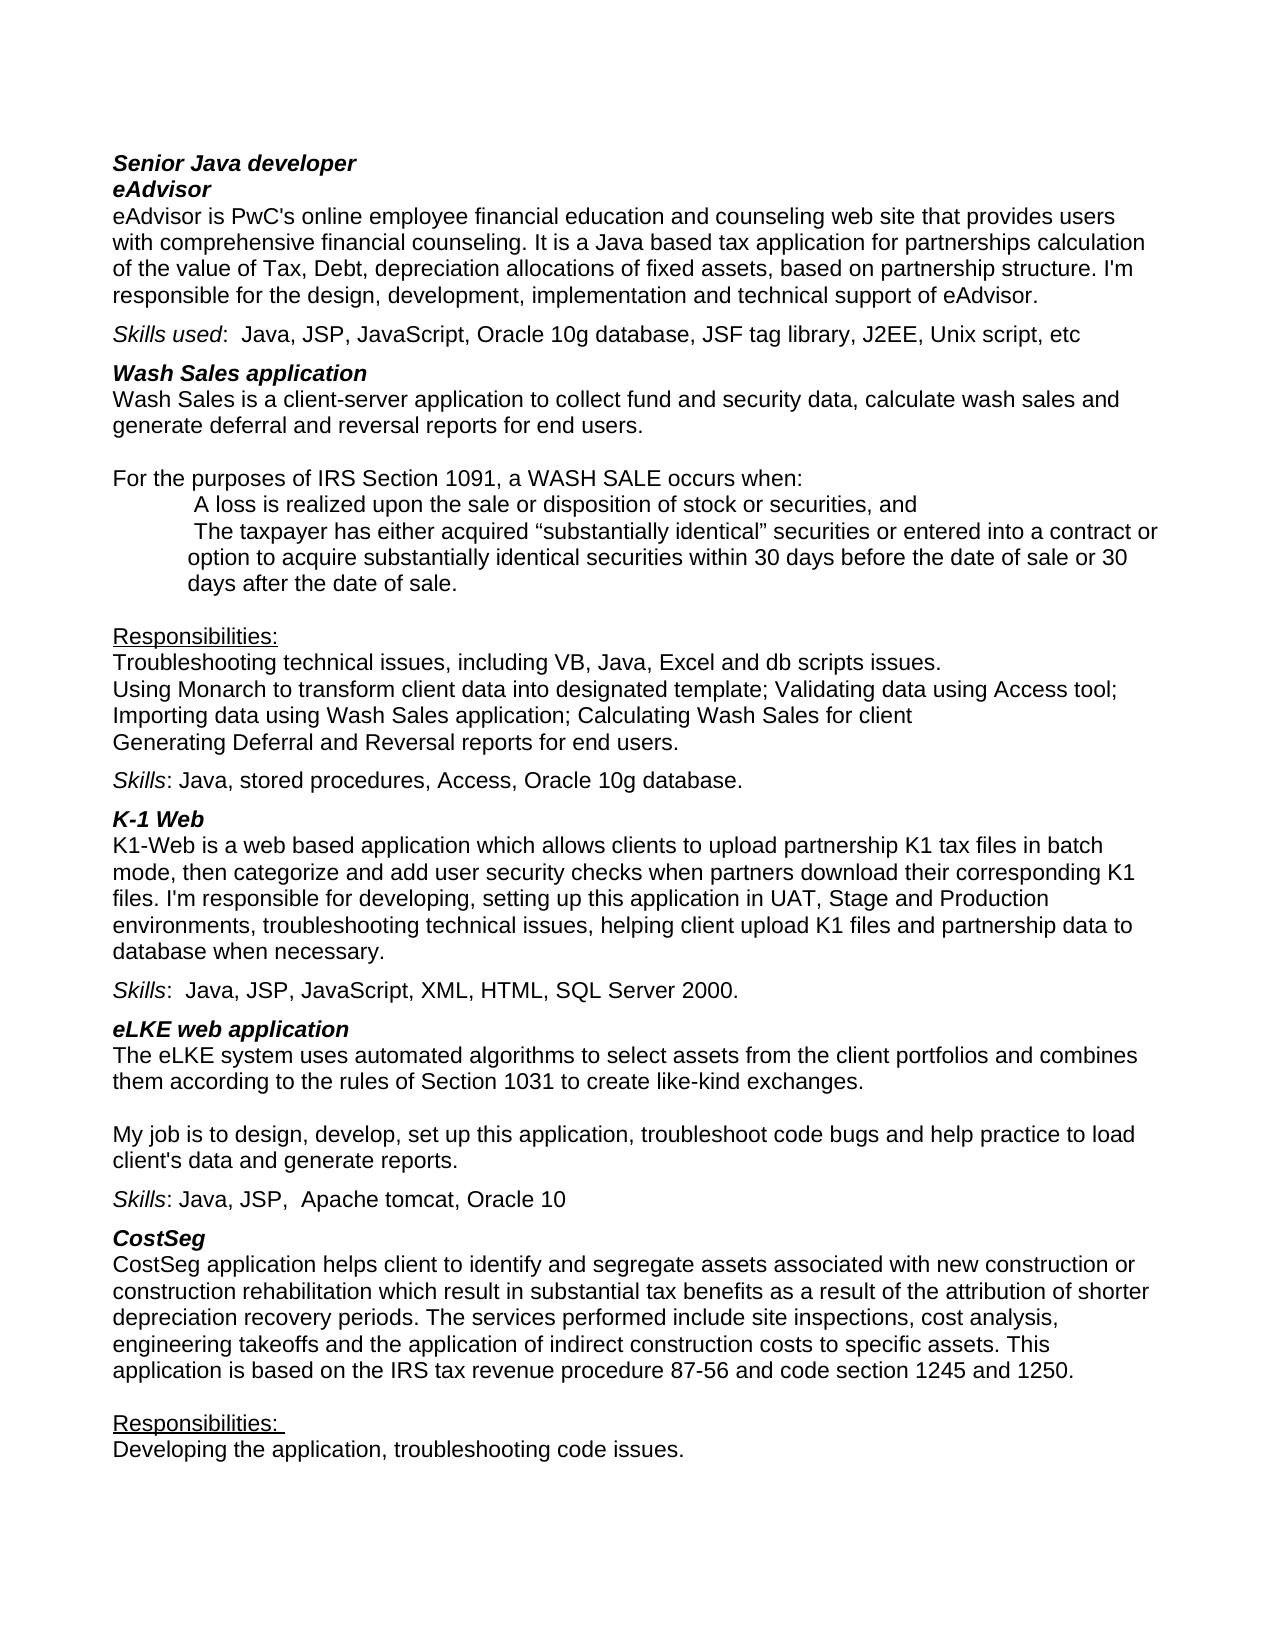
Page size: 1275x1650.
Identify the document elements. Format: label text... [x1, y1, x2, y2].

text Responsibilities: [112, 623, 1162, 649]
text My job is to design, develop, set up this application, troubleshoot code bugs and help practice to load client's data and generate reports. [112, 1121, 1162, 1174]
text For the purposes of IRS Section 1091, a WASH SALE occurs when: [112, 465, 1162, 491]
text K1-Web is a web based application which allows clients to upload partnership K1 tax files in batch mode, then categorize and add user security checks when partners download their corresponding K1 files. I'm responsible for developing, setting up this application in UAT, Stage and Production environments, troubleshooting technical issues, helping client upload K1 files and partnership data to database when necessary. [112, 832, 1162, 964]
text Developing the application, troubleshooting code issues. [112, 1436, 1162, 1462]
text CostSeg [112, 1225, 1162, 1251]
text Wash Sales application [112, 359, 1162, 386]
text Troubleshooting technical issues, including VB, Java, Excel and db scripts issues. [112, 649, 1162, 676]
text Senior Java developer [112, 150, 1162, 176]
text A loss is realized upon the sale or disposition of stock or securities, and [187, 491, 1162, 518]
text Wash Sales is a client-server application to collect fund and security data, calculate wash sales and generate deferral and reversal reports for end users. [112, 386, 1162, 438]
text K-1 Web [112, 806, 1162, 832]
text eAdvisor is PwC's online employee financial education and counseling web site that provides users with comprehensive financial counseling. It is a Java based tax application for partnerships calculation of the value of Tax, Debt, depreciation allocations of fixed assets, based on partnership structure. I'm responsible for the design, development, implementation and technical support of eAdvisor. [112, 203, 1162, 308]
text Responsibilities: [112, 1409, 1162, 1436]
text The taxpayer has either acquired “substantially identical” securities or entered into a contract or option to acquire substantially identical securities within 30 days before the date of sale or 30 days after the date of sale. [187, 518, 1162, 597]
text Using Monarch to transform client data into designated template; Validating data using Access tool; Importing data using Wash Sales application; Calculating Wash Sales for client [112, 676, 1162, 728]
text Skills: Java, JSP, JavaScript, XML, HTML, SQL Server 2000. [112, 977, 1162, 1003]
text CostSeg application helps client to identify and segregate assets associated with new construction or construction rehabilitation which result in substantial tax benefits as a result of the attribution of shorter depreciation recovery periods. The services performed include site inspections, cost analysis, engineering takeoffs and the application of indirect construction costs to specific assets. This application is based on the IRS tax revenue procedure 87-56 and code section 1245 and 1250. [112, 1251, 1162, 1383]
text eLKE web application [112, 1016, 1162, 1042]
text eAdvisor [112, 176, 1162, 203]
text Generating Deferral and Reversal reports for end users. [112, 728, 1162, 755]
text Skills: Java, JSP, Apache tomcat, Oracle 10 [112, 1186, 1162, 1213]
text Skills: Java, stored procedures, Access, Oracle 10g database. [112, 767, 1162, 794]
text The eLKE system uses automated algorithms to select assets from the client portfolios and combines them according to the rules of Section 1031 to create like-kind exchanges. [112, 1042, 1162, 1095]
text Skills used: Java, JSP, JavaScript, Oracle 10g database, JSF tag library, J2EE, Unix script, etc [112, 321, 1162, 347]
